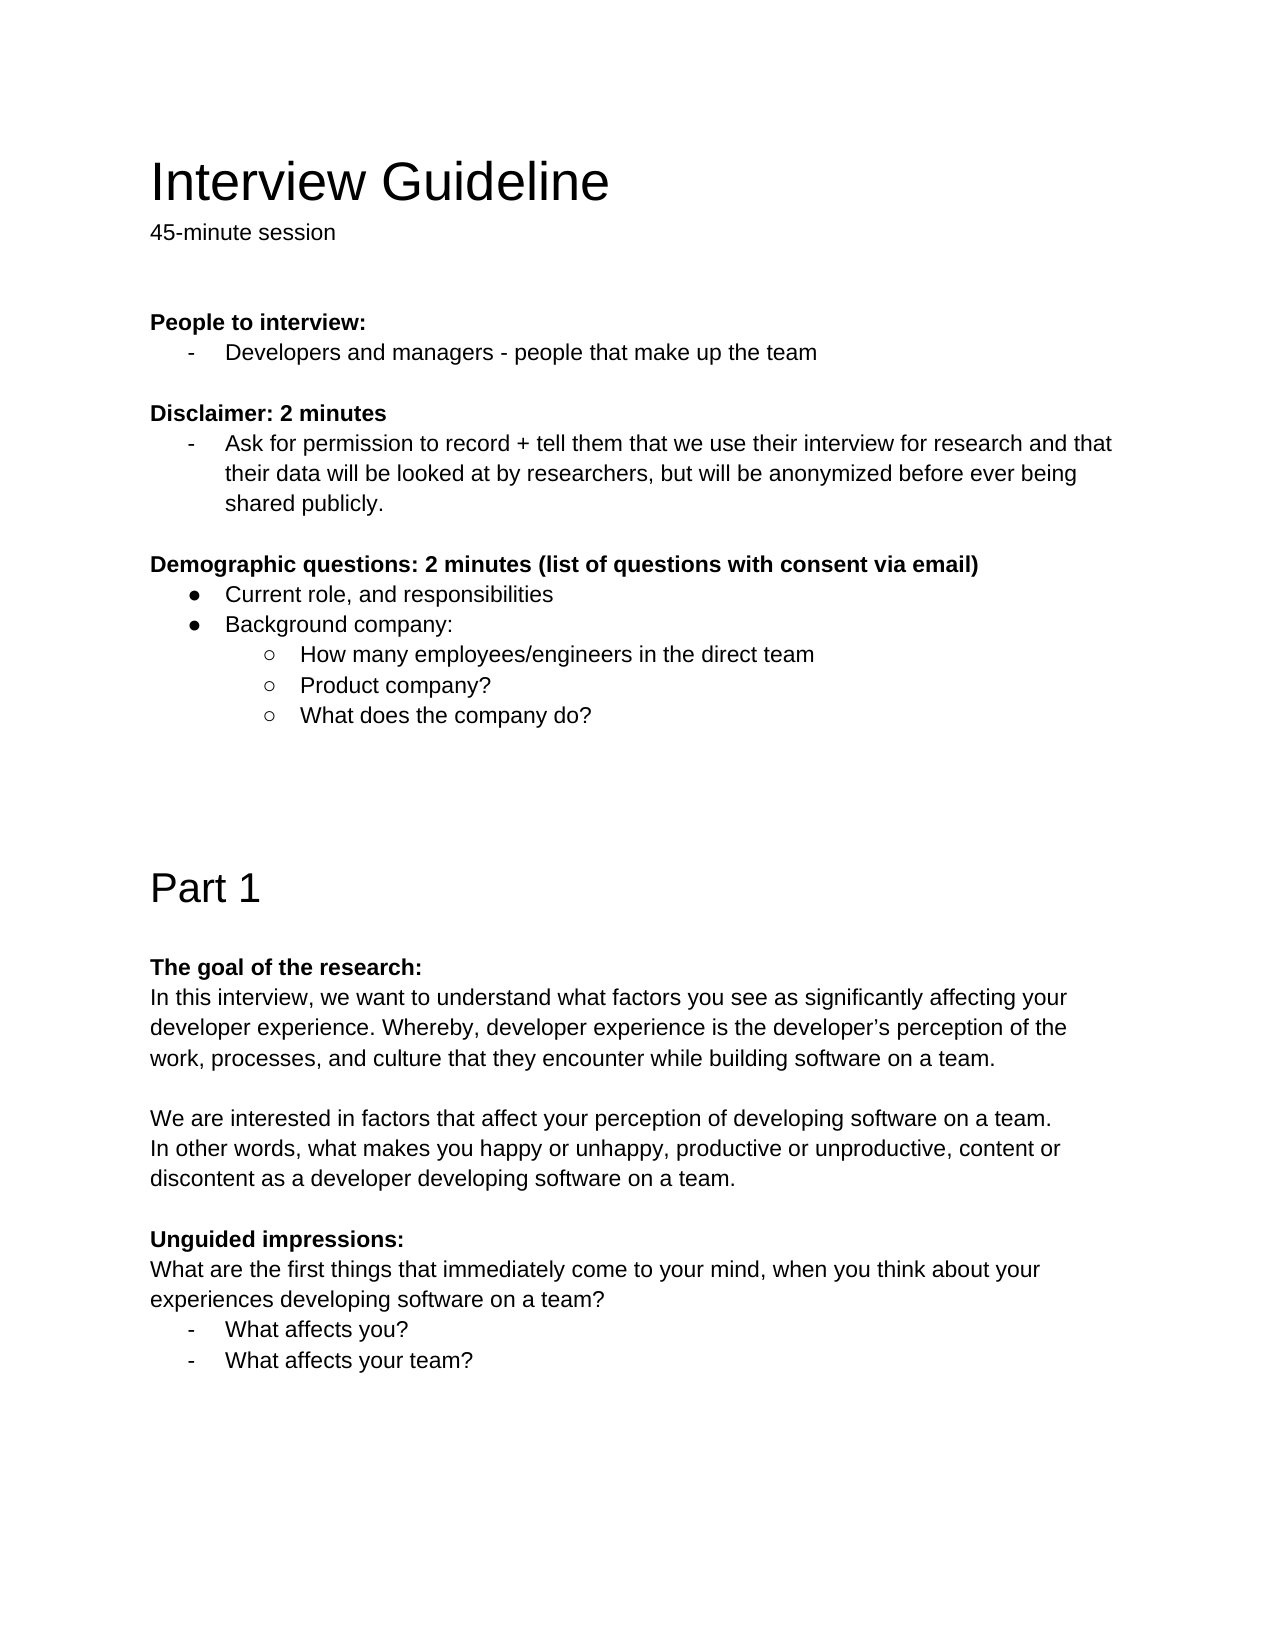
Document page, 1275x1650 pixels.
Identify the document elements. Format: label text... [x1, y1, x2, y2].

list How many employees/engineers in the direct team [262, 641, 1125, 668]
list Developers and managers - people that make up the team [187, 339, 1125, 366]
text What are the first things that immediately come to your mind, when you think about your experiences developing software on a team? [150, 1256, 1125, 1313]
text Disclaimer: 2 minutes [150, 400, 1125, 426]
text Unguided impressions: [150, 1226, 1125, 1252]
title Interview Guideline [150, 150, 1125, 212]
list What affects you? [187, 1316, 1125, 1343]
list Ask for permission to record + tell them that we use their interview for research and that their data will be looked at by researchers, but will be anonymized before ever being shared publicly. [187, 430, 1125, 517]
text In other words, what makes you happy or unhappy, productive or unproductive, content or discontent as a developer developing software on a team. [150, 1135, 1125, 1192]
list What affects your team? [187, 1347, 1125, 1373]
list Current role, and responsibilities [187, 581, 1125, 607]
list Background company: [187, 611, 1125, 638]
list Product company? [262, 672, 1125, 698]
text The goal of the research: [150, 954, 1125, 980]
text In this interview, we want to understand what factors you see as significantly affecting your developer experience. Whereby, developer experience is the developer’s perception of the work, processes, and culture that they encounter while building software on a team. [150, 984, 1125, 1071]
text 45-minute session [150, 218, 1125, 245]
list What does the company do? [262, 702, 1125, 728]
text Demographic questions: 2 minutes (list of questions with consent via email) [150, 551, 1125, 577]
text People to interview: [150, 309, 1125, 336]
subtitle Part 1 [150, 863, 1125, 911]
text We are interested in factors that affect your perception of developing software on a team. [150, 1105, 1125, 1131]
